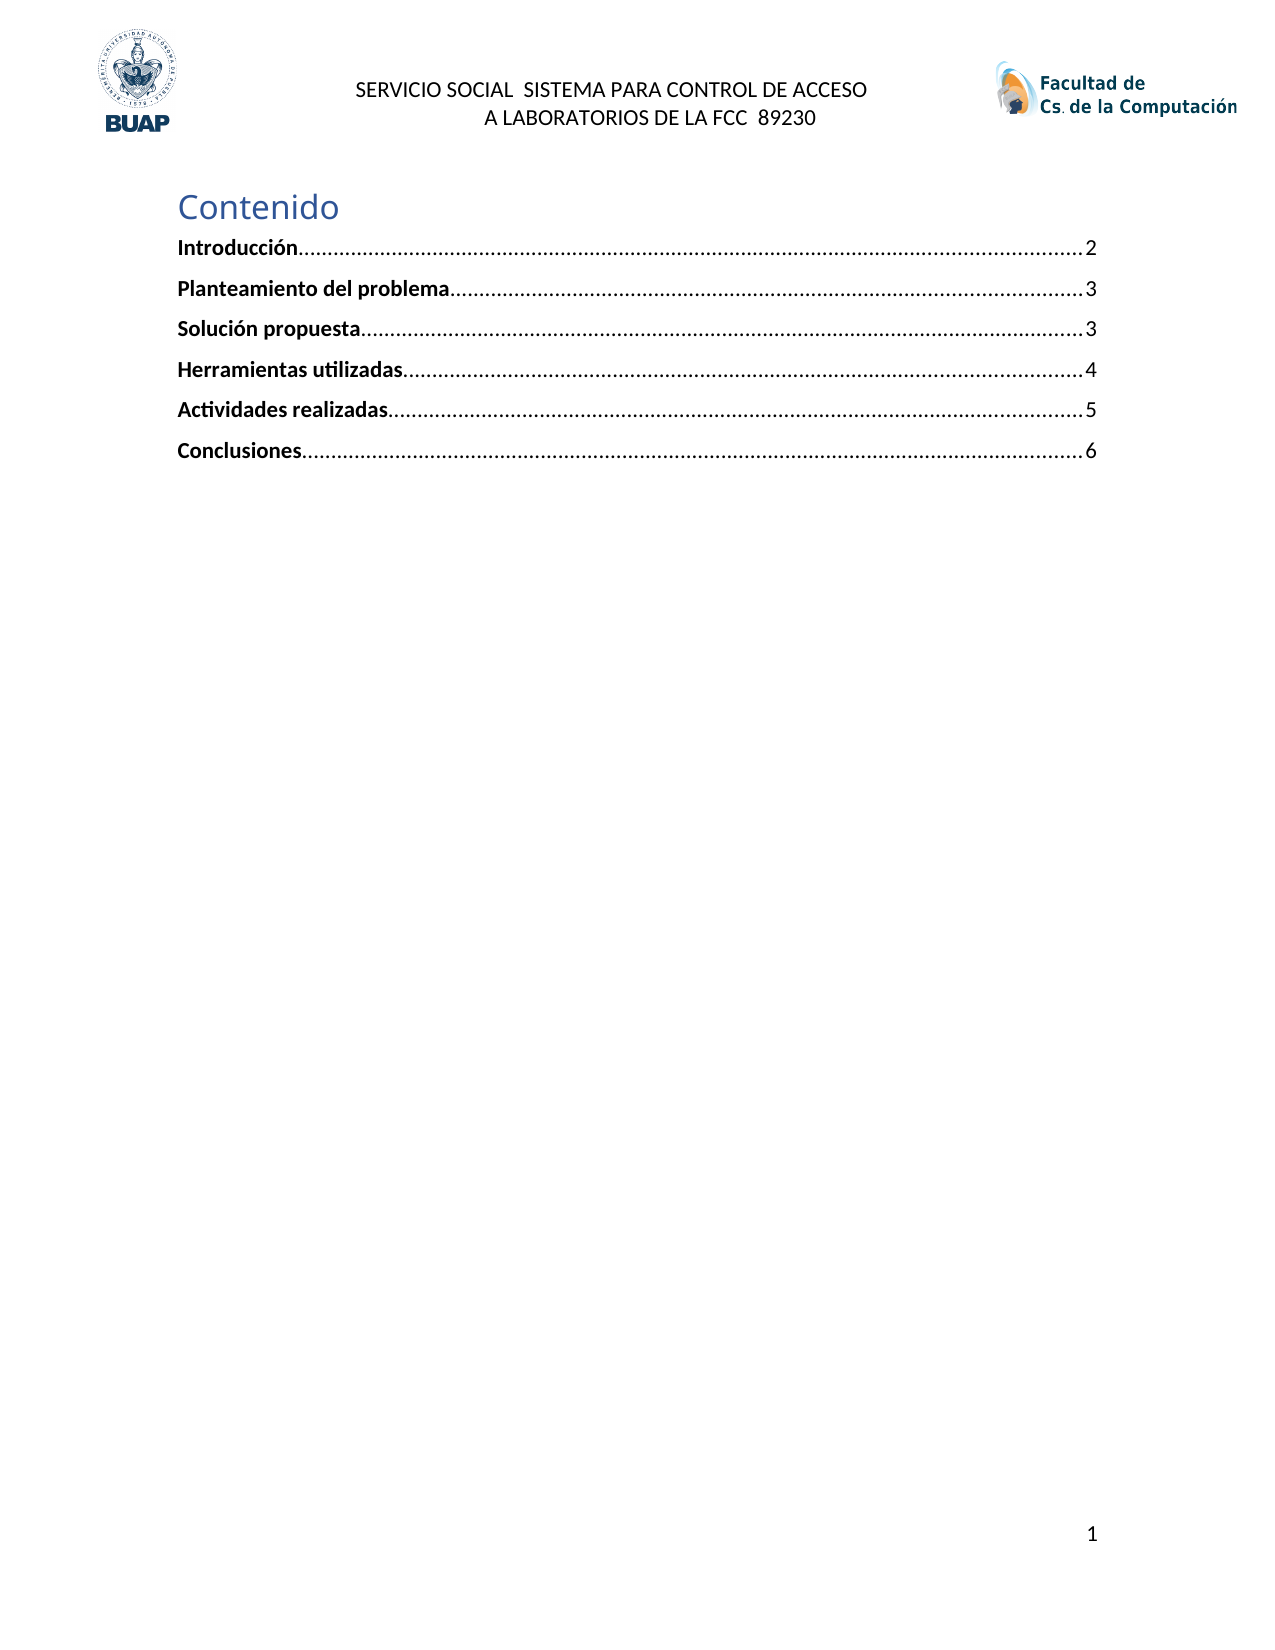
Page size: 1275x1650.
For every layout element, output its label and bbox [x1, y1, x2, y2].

picture [995, 61, 1237, 117]
picture [98, 29, 177, 132]
